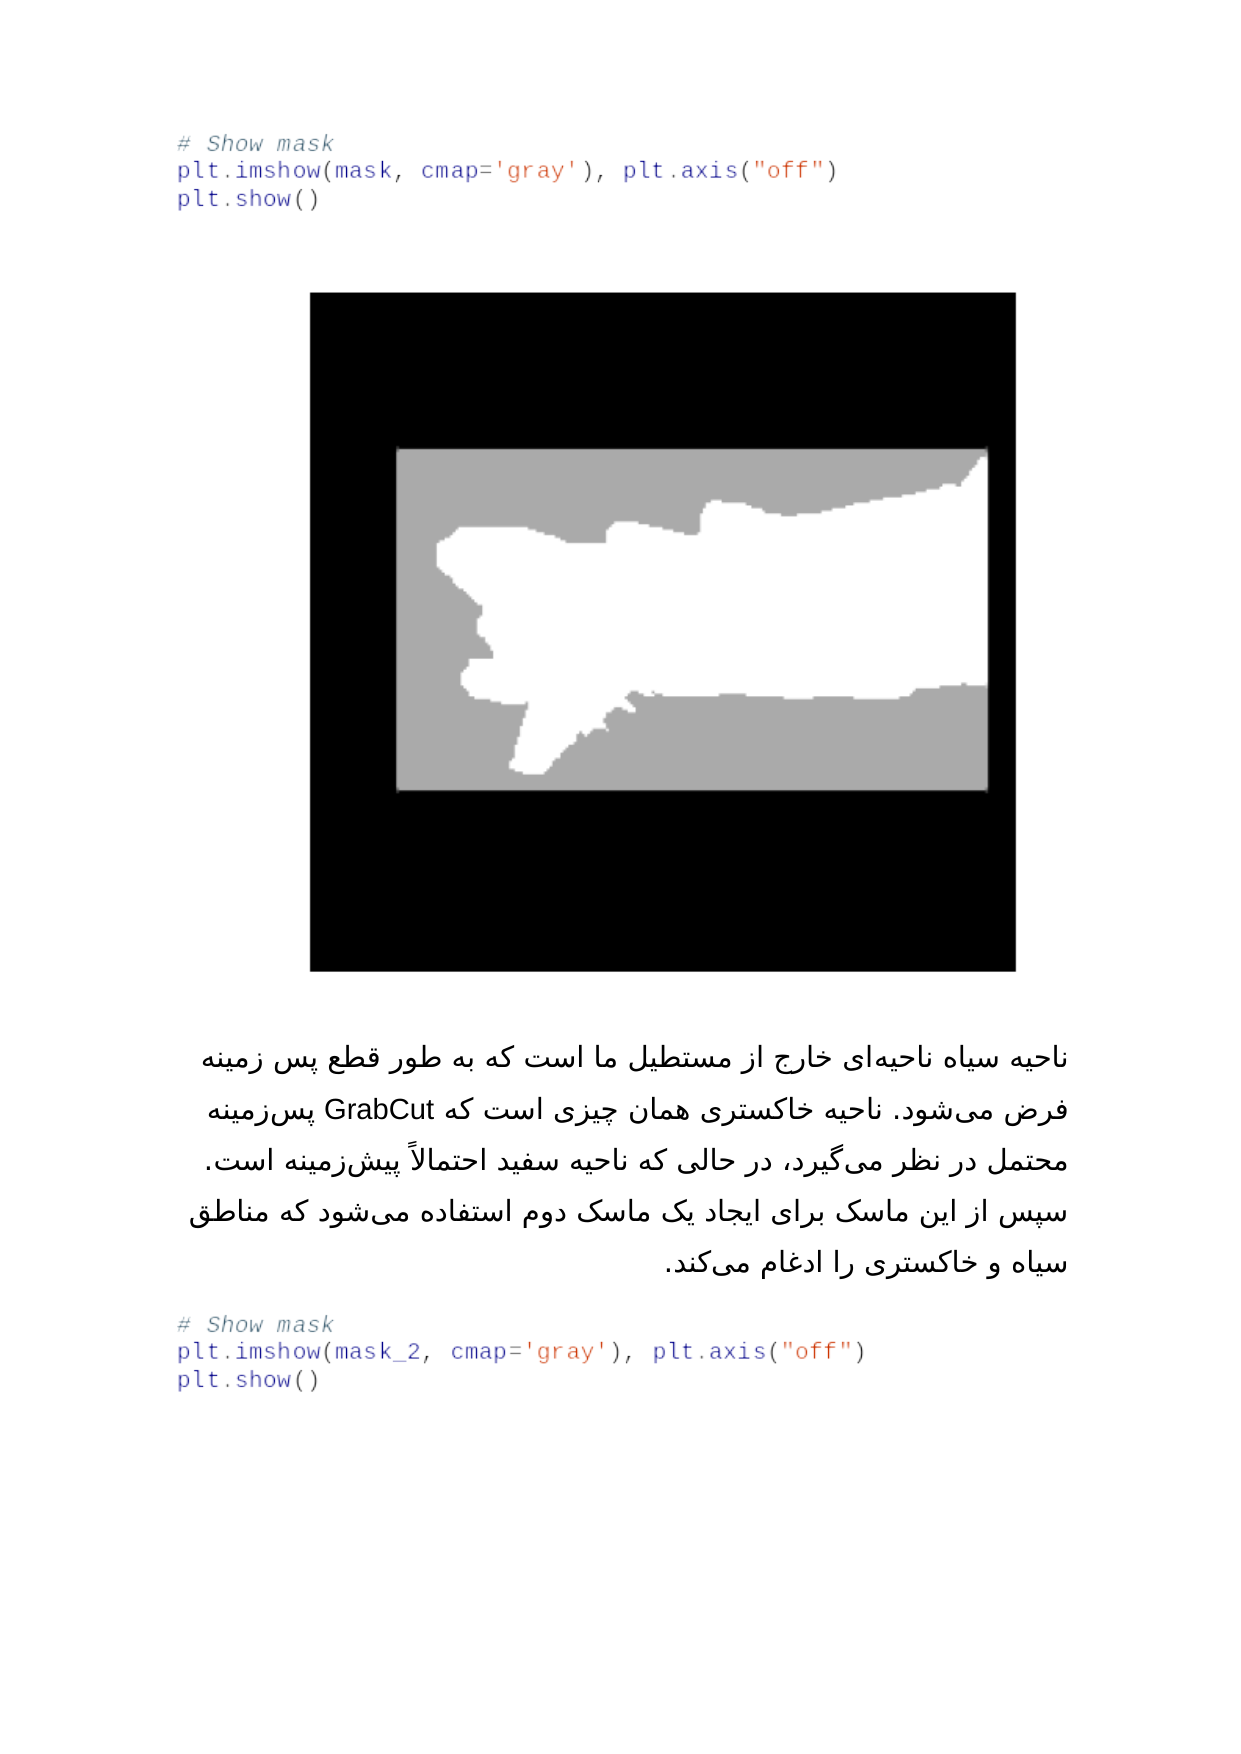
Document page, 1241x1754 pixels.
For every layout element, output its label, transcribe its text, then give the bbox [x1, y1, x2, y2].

text ناحیه سیاه ناحیه‌ای خارج از مستطیل ما است که به طور قطع پس زمینه فرض می‌شود. ناحیه خاکستری همان چیزی است که GrabCut پس‌زمینه محتمل در نظر می‌گیرد، در حالی که ناحیه سفید احتمالاً پیش‌زمینه است. سپس از این ماسک برای ایجاد یک ماسک دوم استفاده می‌شود که مناطق سیاه و خاکستری را ادغام می‌کند. [169, 1041, 1069, 1279]
picture [254, 260, 1060, 1008]
